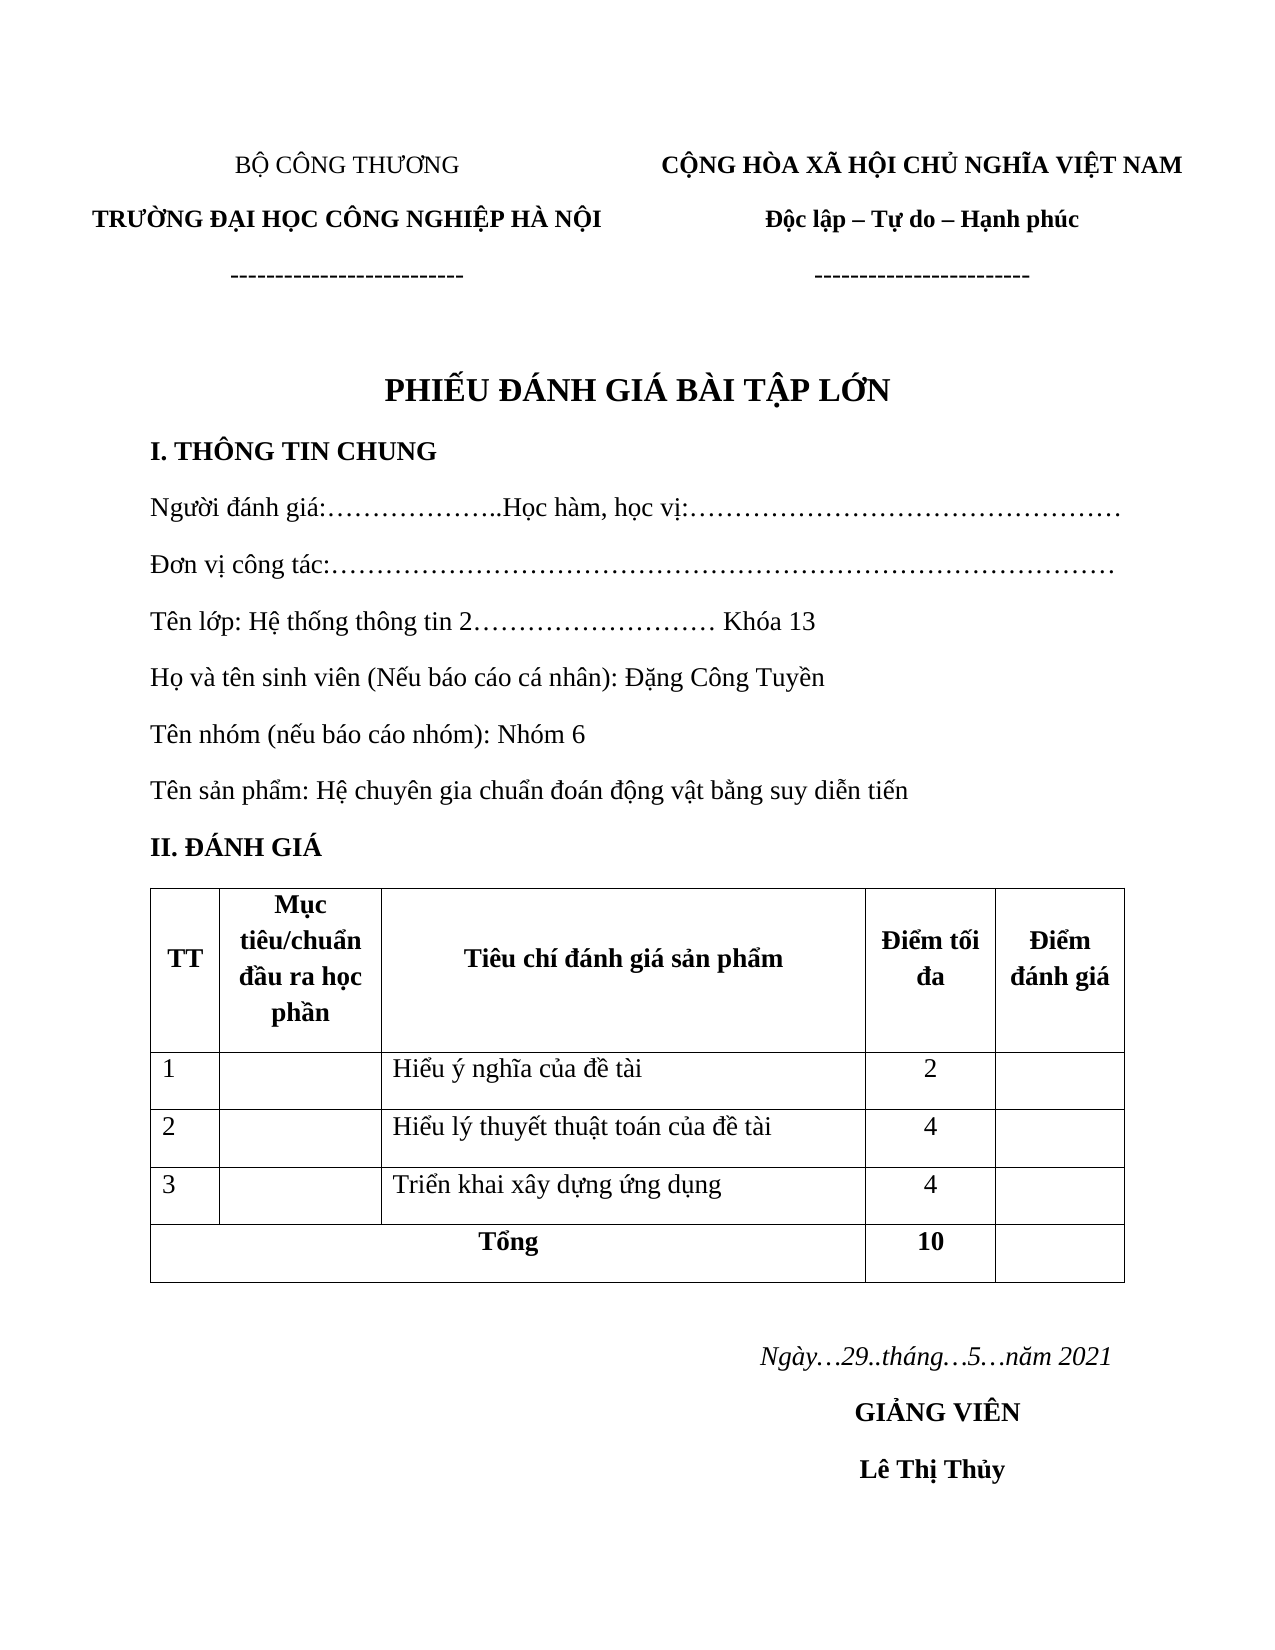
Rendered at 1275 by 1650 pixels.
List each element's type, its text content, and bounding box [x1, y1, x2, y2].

table_cell Triển khai xây dựng ứng dụng [382, 1168, 865, 1224]
text GIẢNG VIÊN [750, 1396, 1125, 1427]
table_header TT [151, 889, 219, 1052]
table_cell 1 [151, 1053, 219, 1109]
table_cell 2 [866, 1053, 995, 1109]
table_header BỘ CÔNG THƯƠNG TRƯỜNG ĐẠI HỌC CÔNG NGHIỆP HÀ NỘI -------------------------- [63, 150, 631, 313]
table_cell 10 [866, 1225, 995, 1282]
table_cell Hiểu ý nghĩa của đề tài [382, 1053, 865, 1109]
table_cell 4 [866, 1168, 995, 1224]
text Đơn vị công tác:…………………………………………………………………………… [150, 548, 1125, 579]
table_cell [996, 1053, 1124, 1109]
table_cell Hiểu lý thuyết thuật toán của đề tài [382, 1110, 865, 1167]
table_cell 4 [866, 1110, 995, 1167]
table_cell [996, 1225, 1124, 1282]
table_cell 2 [151, 1110, 219, 1167]
table_header Điểm tối đa [866, 889, 995, 1052]
table_header Tiêu chí đánh giá sản phẩm [382, 889, 865, 1052]
table_cell [996, 1168, 1124, 1224]
table_header Mục tiêu/chuẩn đầu ra học phần [220, 889, 381, 1052]
table_header Điểm đánh giá [996, 889, 1124, 1052]
table_cell [220, 1110, 381, 1167]
table_cell [996, 1110, 1124, 1167]
text I. THÔNG TIN CHUNG [150, 435, 1125, 466]
text Tên nhóm (nếu báo cáo nhóm): Nhóm 6 [150, 718, 1125, 749]
text Lê Thị Thủy [150, 1453, 1125, 1484]
text Tên sản phẩm: Hệ chuyên gia chuẩn đoán động vật bằng suy diễn tiến [150, 774, 1125, 806]
text Họ và tên sinh viên (Nếu báo cáo cá nhân): Đặng Công Tuyền [150, 661, 1125, 692]
table_cell Tổng [151, 1225, 865, 1282]
text Ngày…29..tháng…5…năm 2021 [750, 1339, 1125, 1371]
text PHIẾU ĐÁNH GIÁ BÀI TẬP LỚN [150, 370, 1125, 408]
table_cell [220, 1168, 381, 1224]
text II. ĐÁNH GIÁ [150, 831, 1125, 862]
text Người đánh giá:………………..Học hàm, học vị:………………………………………… [150, 492, 1125, 523]
table_header CỘNG HÒA XÃ HỘI CHỦ NGHĨA VIỆT NAM Độc lập – Tự do – Hạnh phúc ------------------------ [631, 150, 1212, 313]
table_cell [220, 1053, 381, 1109]
text Tên lớp: Hệ thống thông tin 2……………………… Khóa 13 [150, 605, 1125, 636]
table_cell 3 [151, 1168, 219, 1224]
